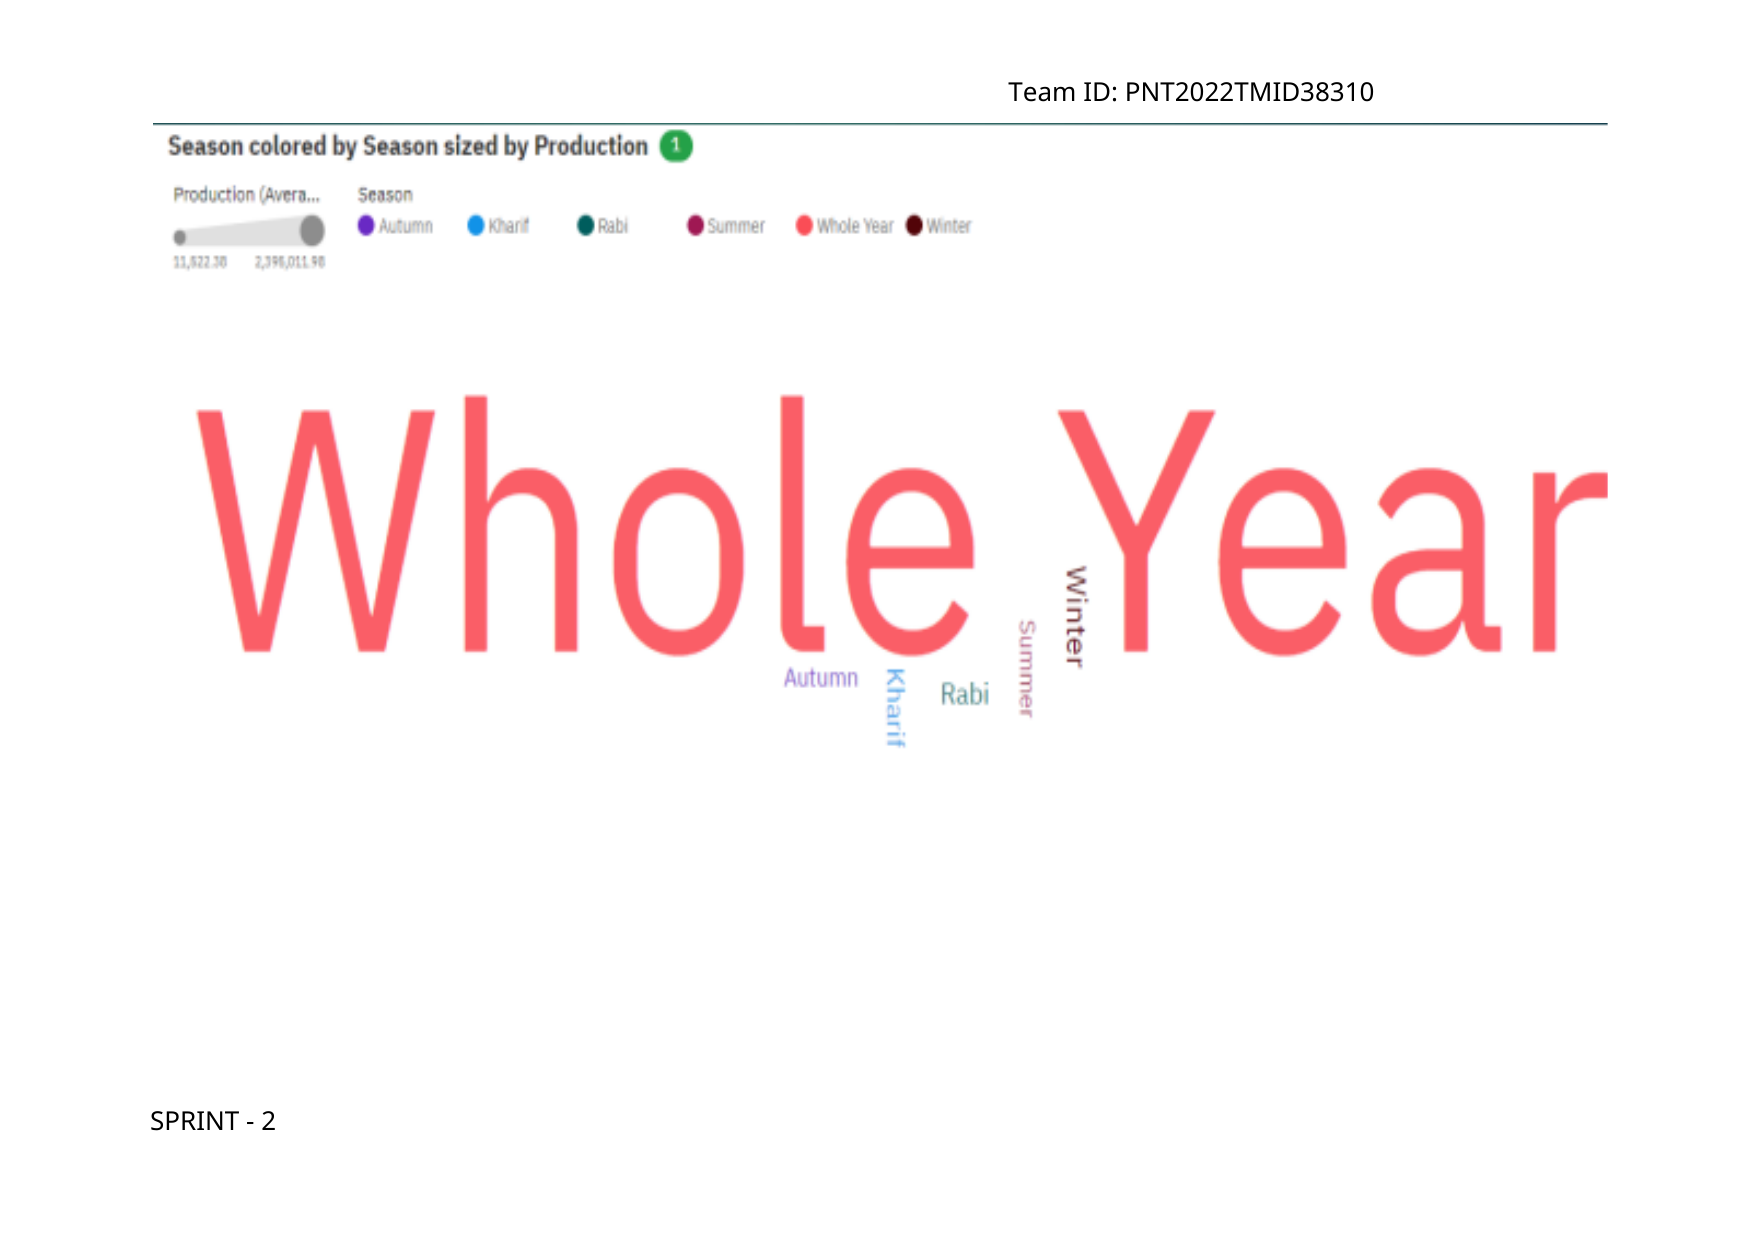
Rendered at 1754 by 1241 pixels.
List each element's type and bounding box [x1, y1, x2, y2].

picture [153, 123, 1608, 1099]
